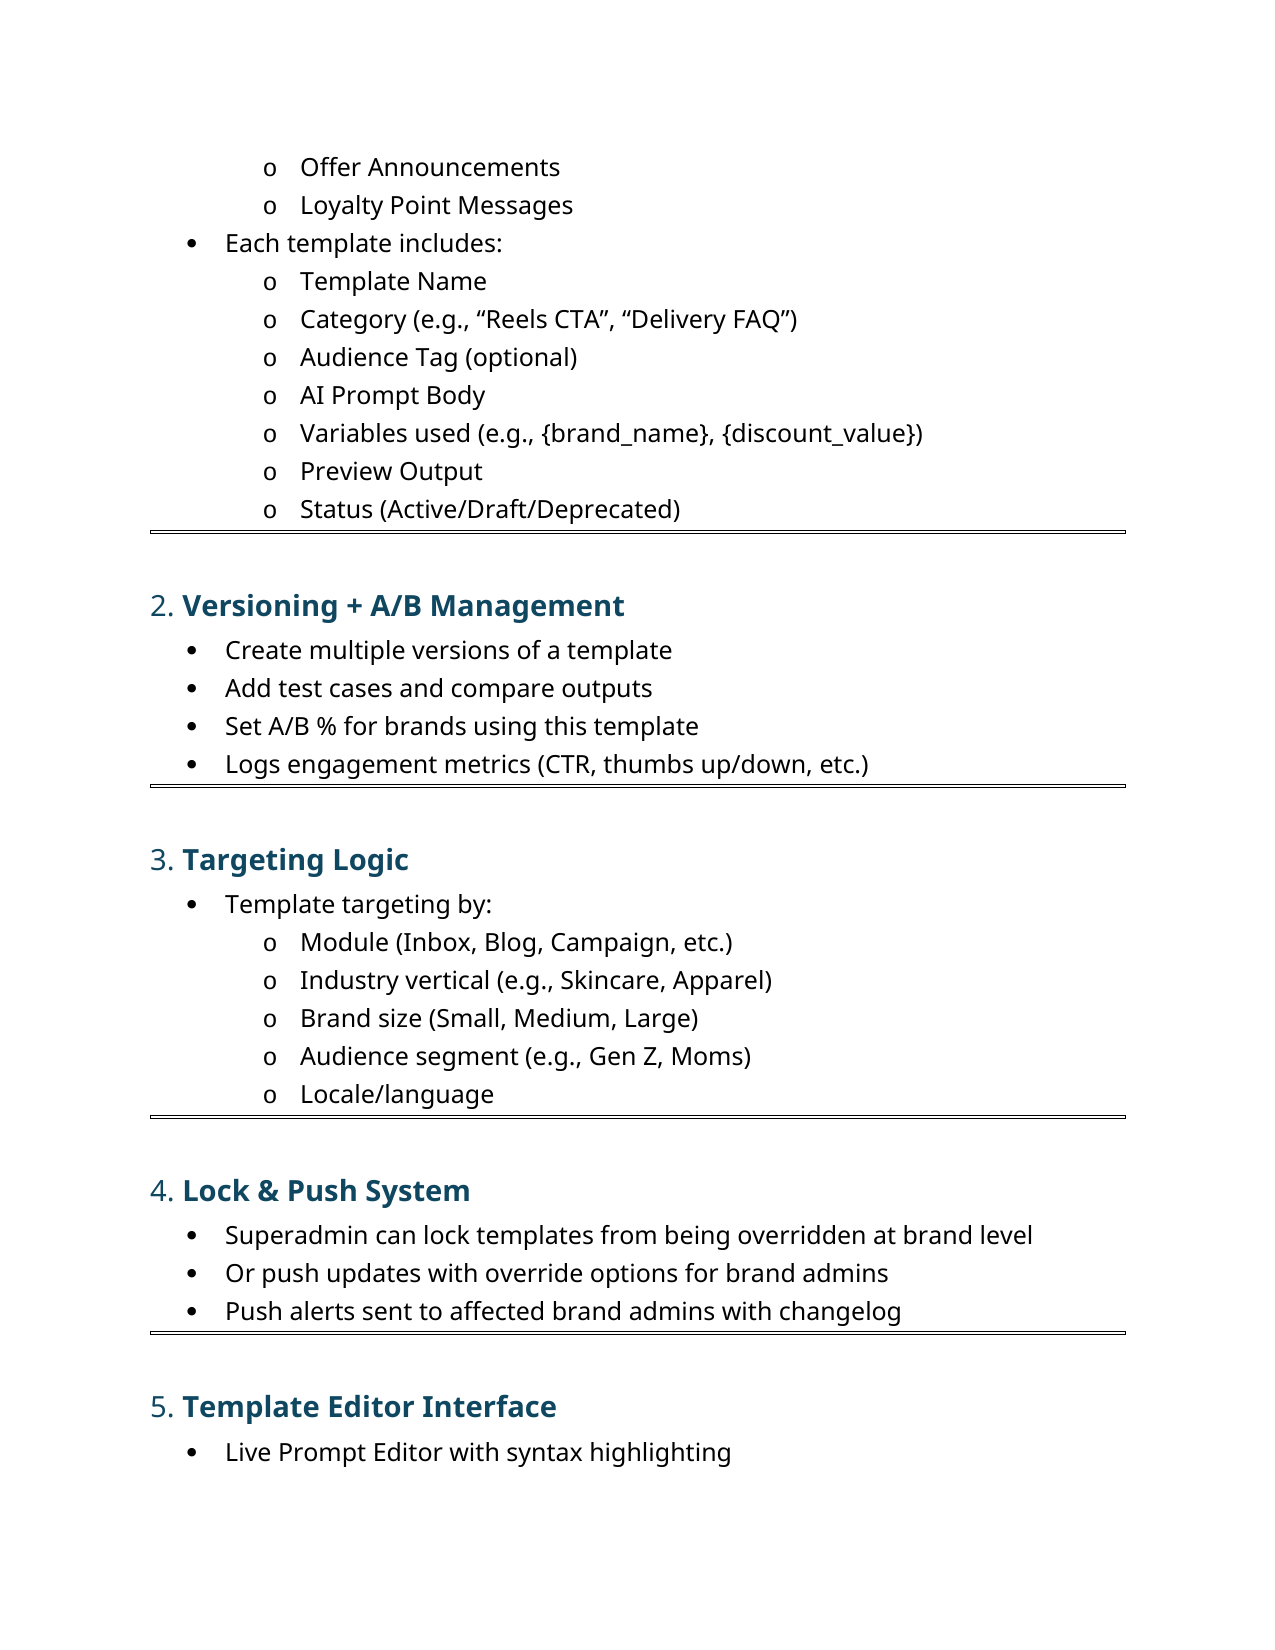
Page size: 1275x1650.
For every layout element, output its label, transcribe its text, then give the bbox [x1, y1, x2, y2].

subtitle 3. Targeting Logic [150, 839, 1125, 879]
list Create multiple versions of a template [187, 633, 1125, 667]
list Category (e.g., “Reels CTA”, “Delivery FAQ”) [262, 302, 1125, 336]
list Status (Active/Draft/Deprecated) [262, 492, 1125, 526]
list Superadmin can lock templates from being overridden at brand level [187, 1218, 1125, 1252]
list Preview Output [262, 454, 1125, 488]
list Audience segment (e.g., Gen Z, Moms) [262, 1039, 1125, 1073]
list Variables used (e.g., {brand_name}, {discount_value}) [262, 416, 1125, 450]
list Or push updates with override options for brand admins [187, 1256, 1125, 1290]
list Loyalty Point Messages [262, 188, 1125, 222]
list Module (Inbox, Blog, Campaign, etc.) [262, 925, 1125, 959]
subtitle 2. Versioning + A/B Management [150, 585, 1125, 624]
list Push alerts sent to affected brand admins with changelog [187, 1293, 1125, 1328]
list Offer Announcements [262, 150, 1125, 184]
list Each template includes: [187, 226, 1125, 260]
list Brand size (Small, Medium, Large) [262, 1001, 1125, 1035]
list Template targeting by: [187, 887, 1125, 921]
list Locale/language [262, 1077, 1125, 1111]
list Live Prompt Editor with syntax highlighting [187, 1434, 1125, 1468]
list Set A/B % for brands using this template [187, 708, 1125, 743]
list Industry vertical (e.g., Skincare, Apparel) [262, 963, 1125, 997]
list Add test cases and compare outputs [187, 671, 1125, 705]
subtitle 5. Template Editor Interface [150, 1386, 1125, 1426]
list AI Prompt Body [262, 378, 1125, 412]
list Logs engagement metrics (CTR, thumbs up/down, etc.) [187, 746, 1125, 780]
list Audience Tag (optional) [262, 340, 1125, 374]
subtitle 4. Lock & Push System [150, 1170, 1125, 1209]
list Template Name [262, 264, 1125, 298]
